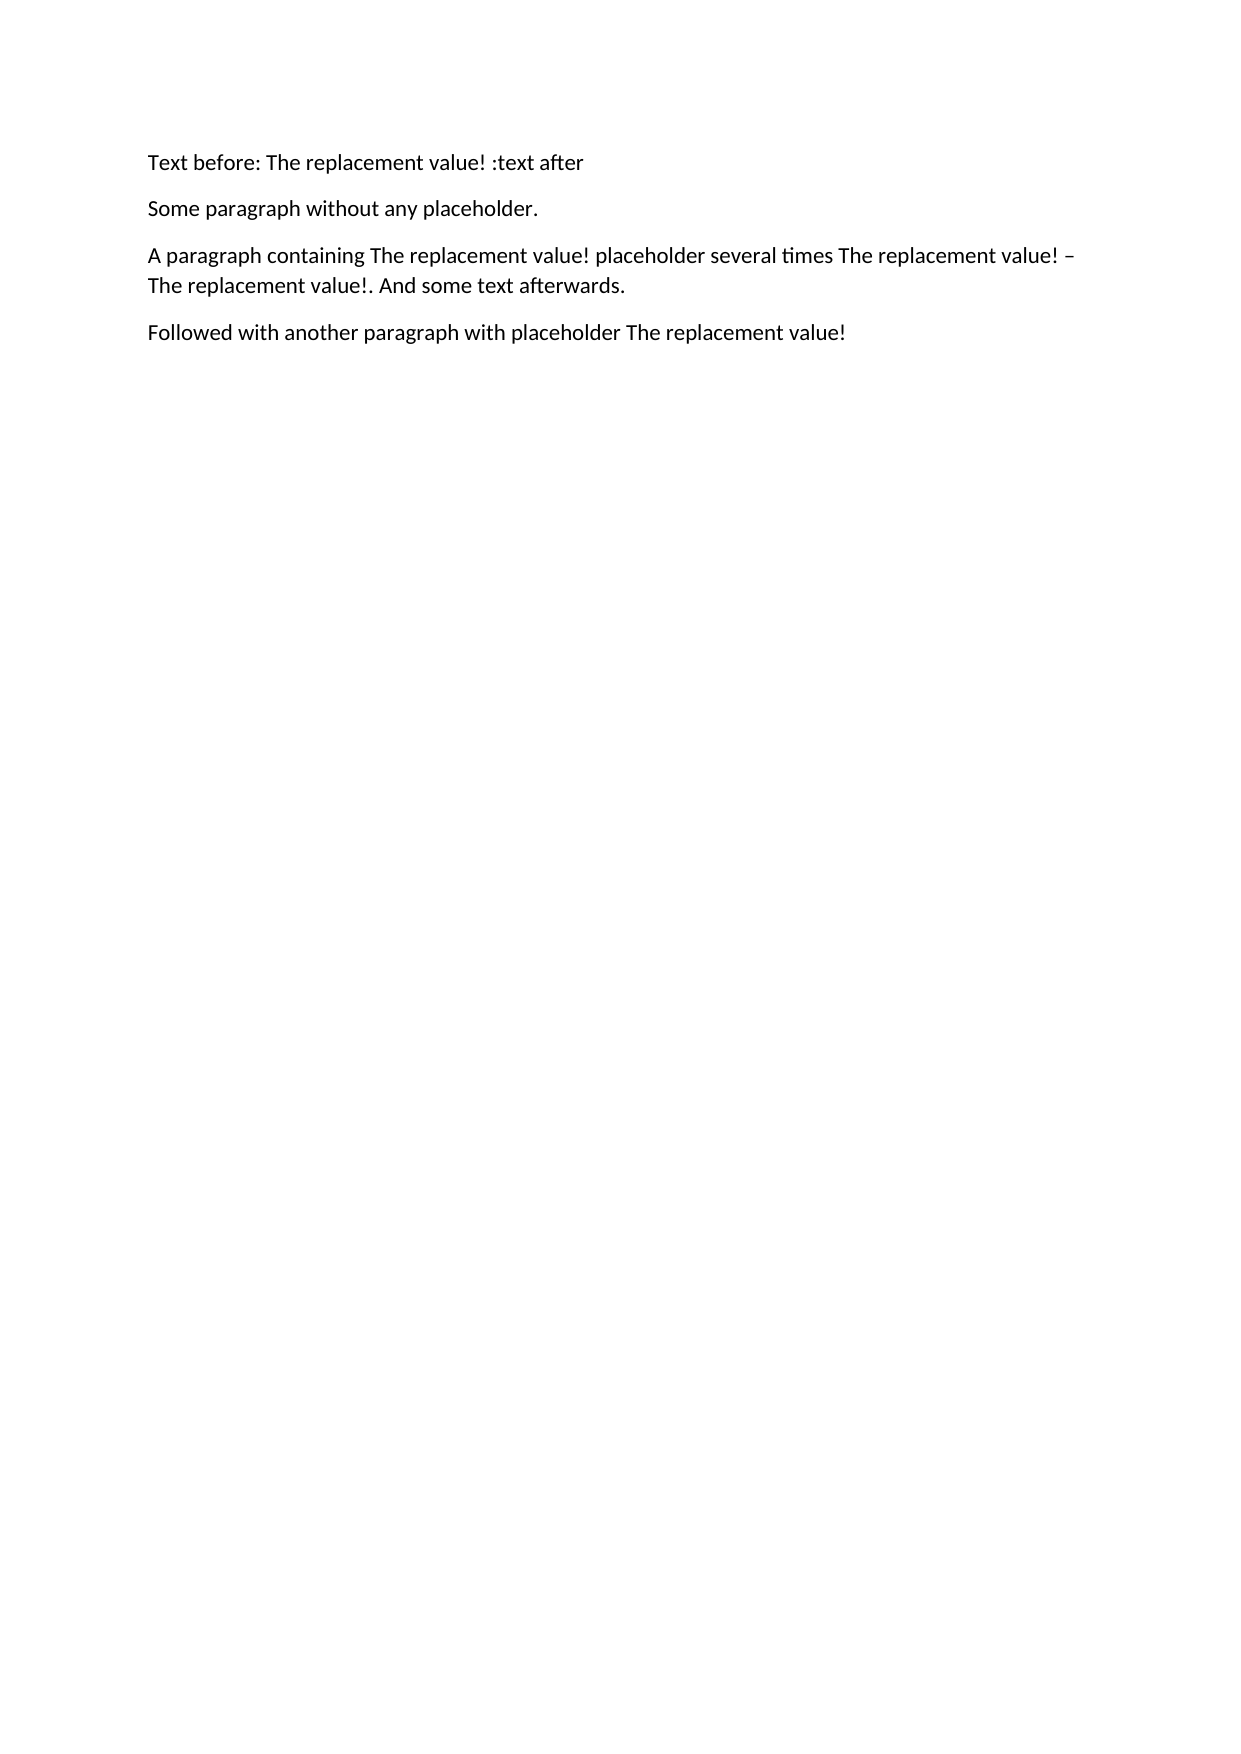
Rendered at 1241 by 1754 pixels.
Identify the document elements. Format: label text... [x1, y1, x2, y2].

text A paragraph containing The replacement value! placeholder several times The replacement value! – The replacement value!. And some text afterwards. [148, 241, 1093, 299]
text Followed with another paragraph with placeholder The replacement value! [148, 318, 1093, 346]
text Some paragraph without any placeholder. [148, 194, 1093, 222]
text Text before: The replacement value! :text after [148, 148, 1093, 176]
